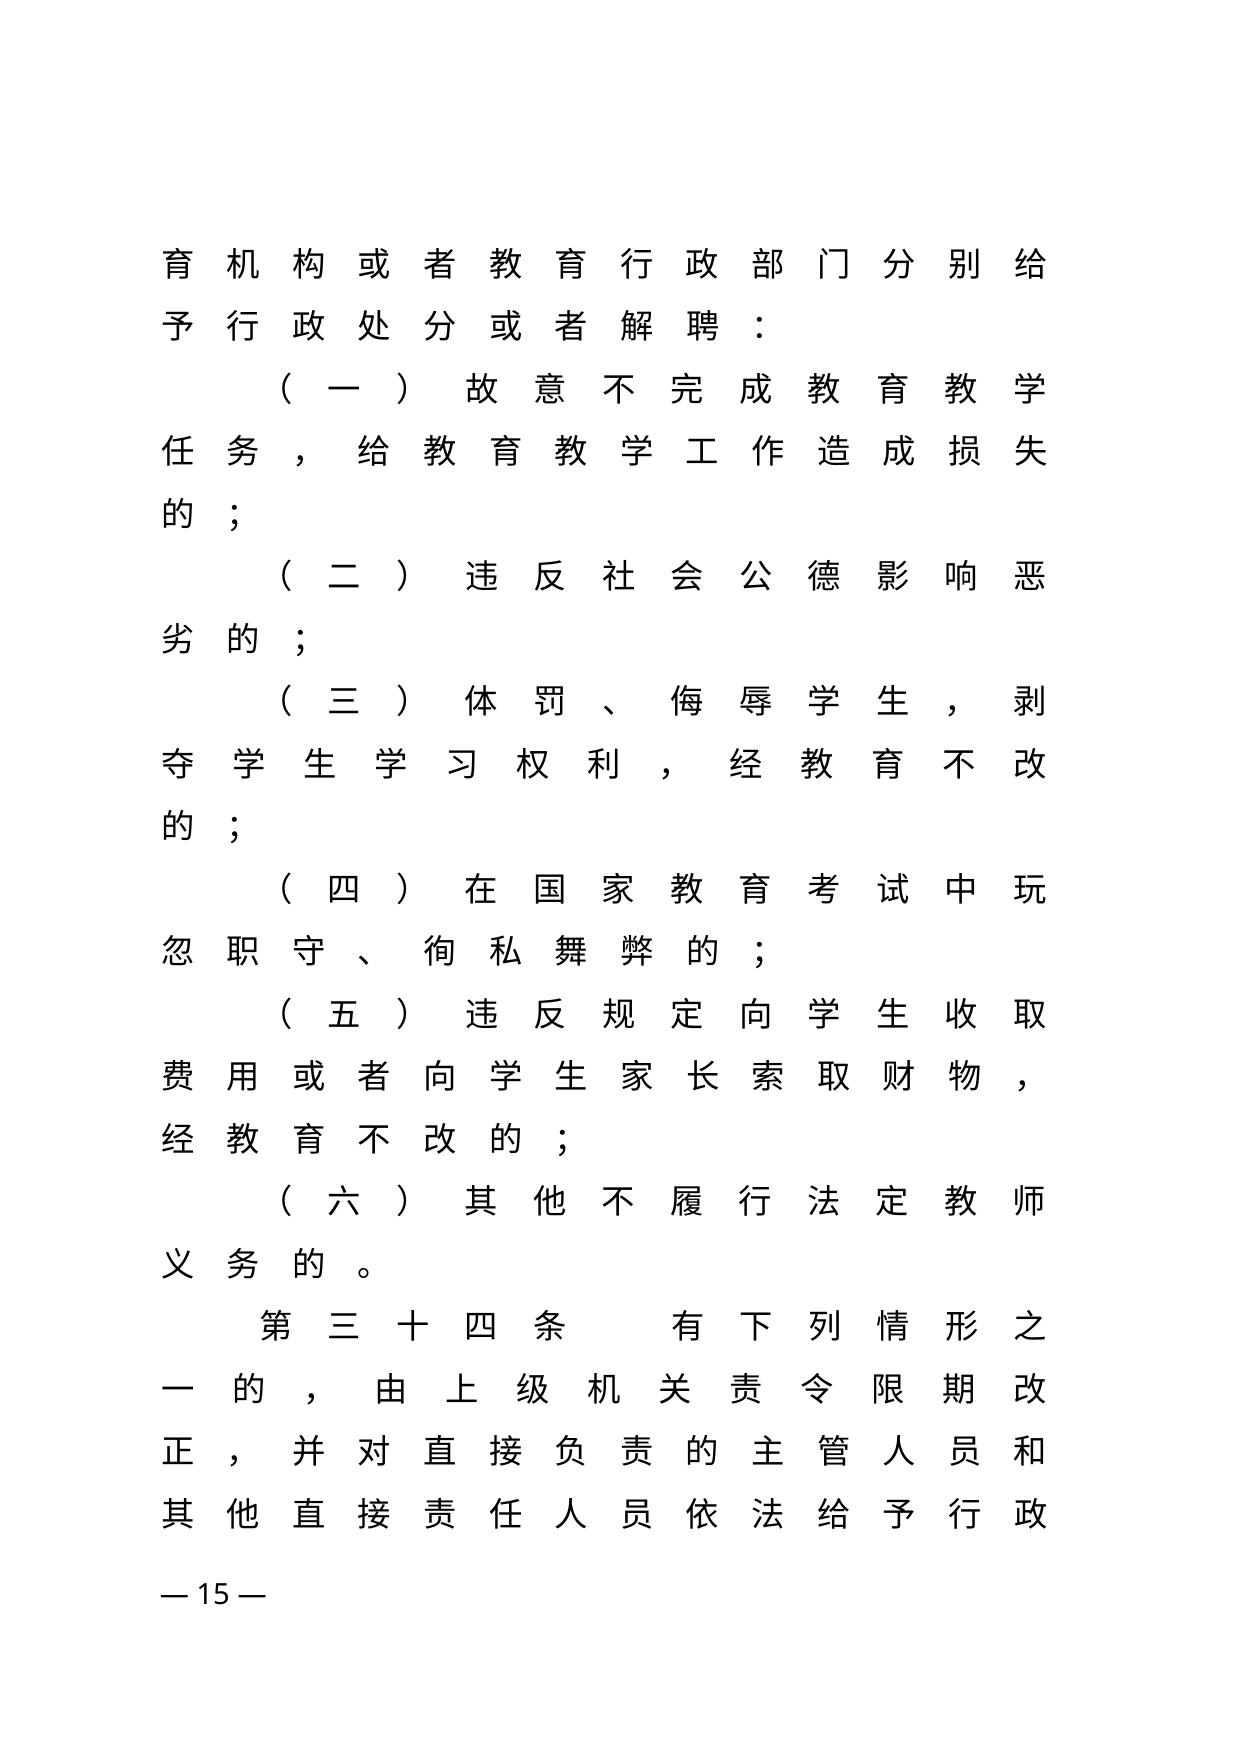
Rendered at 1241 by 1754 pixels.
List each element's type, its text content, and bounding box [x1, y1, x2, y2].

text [161, 231, 1079, 356]
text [161, 1293, 1079, 1543]
text （五）违反规定向学生收取费用或者向学生家长索取财物，经教育不改的； [161, 981, 1079, 1168]
text （四）在国家教育考试中玩忽职守、徇私舞弊的； [161, 856, 1079, 981]
text （三）体罚、侮辱学生，剥夺学生学习权利，经教育不改的； [161, 668, 1079, 856]
text （六）其他不履行法定教师义务的。 [161, 1168, 1079, 1293]
text （一）故意不完成教育教学任务，给教育教学工作造成损失的； [161, 356, 1079, 543]
text （二）违反社会公德影响恶劣的； [161, 543, 1079, 668]
